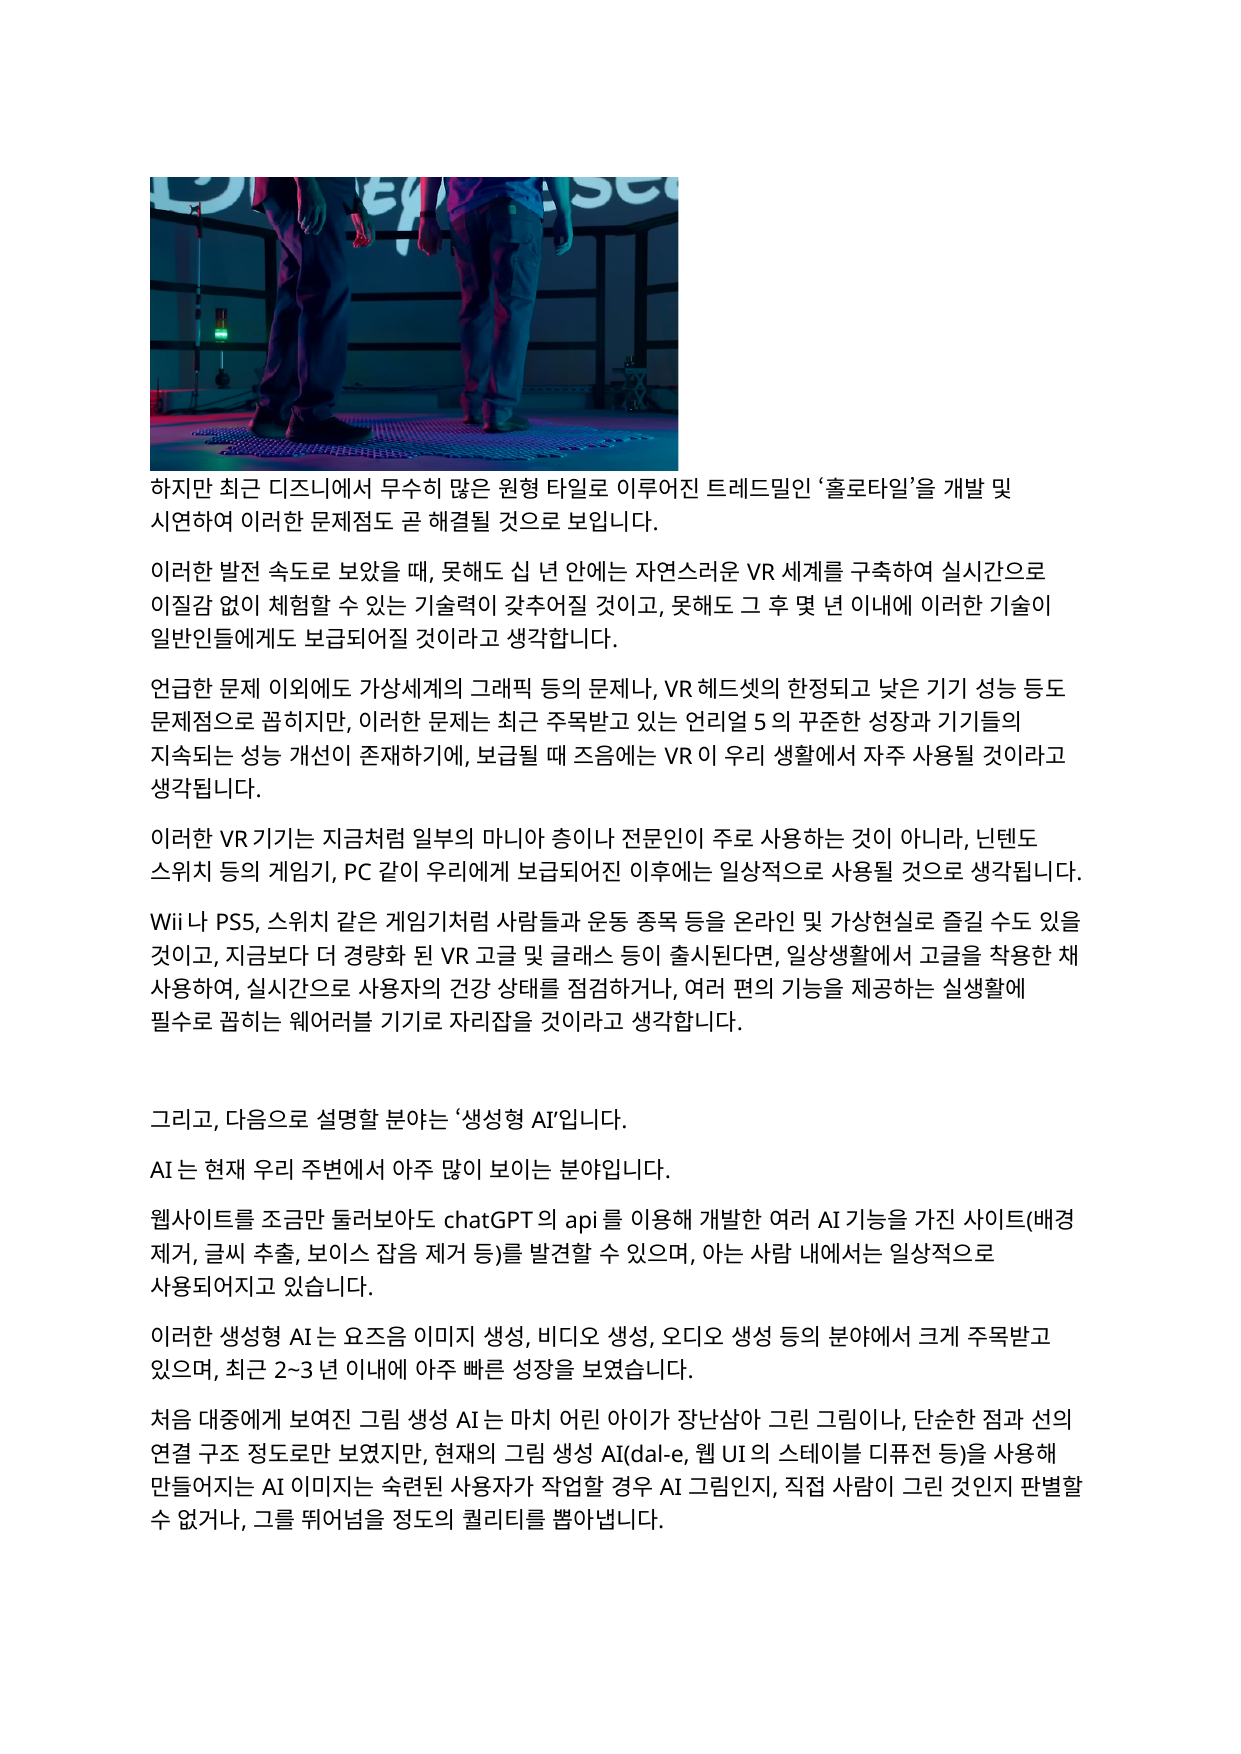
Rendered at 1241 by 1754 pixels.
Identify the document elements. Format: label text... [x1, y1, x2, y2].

text 처음 대중에게 보여진 그림 생성 AI는 마치 어린 아이가 장난삼아 그린 그림이나, 단순한 점과 선의 연결 구조 정도로만 보였지만, 현재의 그림 생성 AI(dal-e, 웹UI의 스테이블 디퓨전 등)을 사용해 만들어지는 AI 이미지는 숙련된 사용자가 작업할 경우 AI 그림인지, 직접 사람이 그린 것인지 판별할 수 없거나, 그를 뛰어넘을 정도의 퀄리티를 뽑아냅니다. [150, 1402, 1090, 1535]
picture [315, 183, 322, 200]
picture [150, 177, 679, 471]
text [150, 177, 1090, 537]
text 웹사이트를 조금만 둘러보아도 chatGPT의 api를 이용해 개발한 여러 AI기능을 가진 사이트(배경 제거, 글씨 추출, 보이스 잡음 제거 등)를 발견할 수 있으며, 아는 사람 내에서는 일상적으로 사용되어지고 있습니다. [150, 1202, 1090, 1302]
text 이러한 VR기기는 지금처럼 일부의 마니아 층이나 전문인이 주로 사용하는 것이 아니라, 닌텐도 스위치 등의 게임기, PC 같이 우리에게 보급되어진 이후에는 일상적으로 사용될 것으로 생각됩니다. [150, 821, 1090, 887]
picture [150, 464, 175, 471]
text 이러한 생성형 AI는 요즈음 이미지 생성, 비디오 생성, 오디오 생성 등의 분야에서 크게 주목받고 있으며, 최근 2~3년 이내에 아주 빠른 성장을 보였습니다. [150, 1319, 1090, 1385]
text 이러한 발전 속도로 보았을 때, 못해도 십 년 안에는 자연스러운 VR 세계를 구축하여 실시간으로 이질감 없이 체험할 수 있는 기술력이 갖추어질 것이고, 못해도 그 후 몇 년 이내에 이러한 기술이 일반인들에게도 보급되어질 것이라고 생각합니다. [150, 554, 1090, 654]
text AI는 현재 우리 주변에서 아주 많이 보이는 분야입니다. [150, 1152, 1090, 1185]
text 그리고, 다음으로 설명할 분야는 ‘생성형 AI’입니다. [150, 1102, 1090, 1135]
text Wii나 PS5, 스위치 같은 게임기처럼 사람들과 운동 종목 등을 온라인 및 가상현실로 즐길 수도 있을 것이고, 지금보다 더 경량화 된 VR 고글 및 글래스 등이 출시된다면, 일상생활에서 고글을 착용한 채 사용하여, 실시간으로 사용자의 건강 상태를 점검하거나, 여러 편의 기능을 제공하는 실생활에 필수로 꼽히는 웨어러블 기기로 자리잡을 것이라고 생각합니다. [150, 904, 1090, 1037]
picture [536, 453, 547, 458]
text 언급한 문제 이외에도 가상세계의 그래픽 등의 문제나, VR헤드셋의 한정되고 낮은 기기 성능 등도 문제점으로 꼽히지만, 이러한 문제는 최근 주목받고 있는 언리얼5의 꾸준한 성장과 기기들의 지속되는 성능 개선이 존재하기에, 보급될 때 즈음에는 VR이 우리 생활에서 자주 사용될 것이라고 생각됩니다. [150, 671, 1090, 804]
